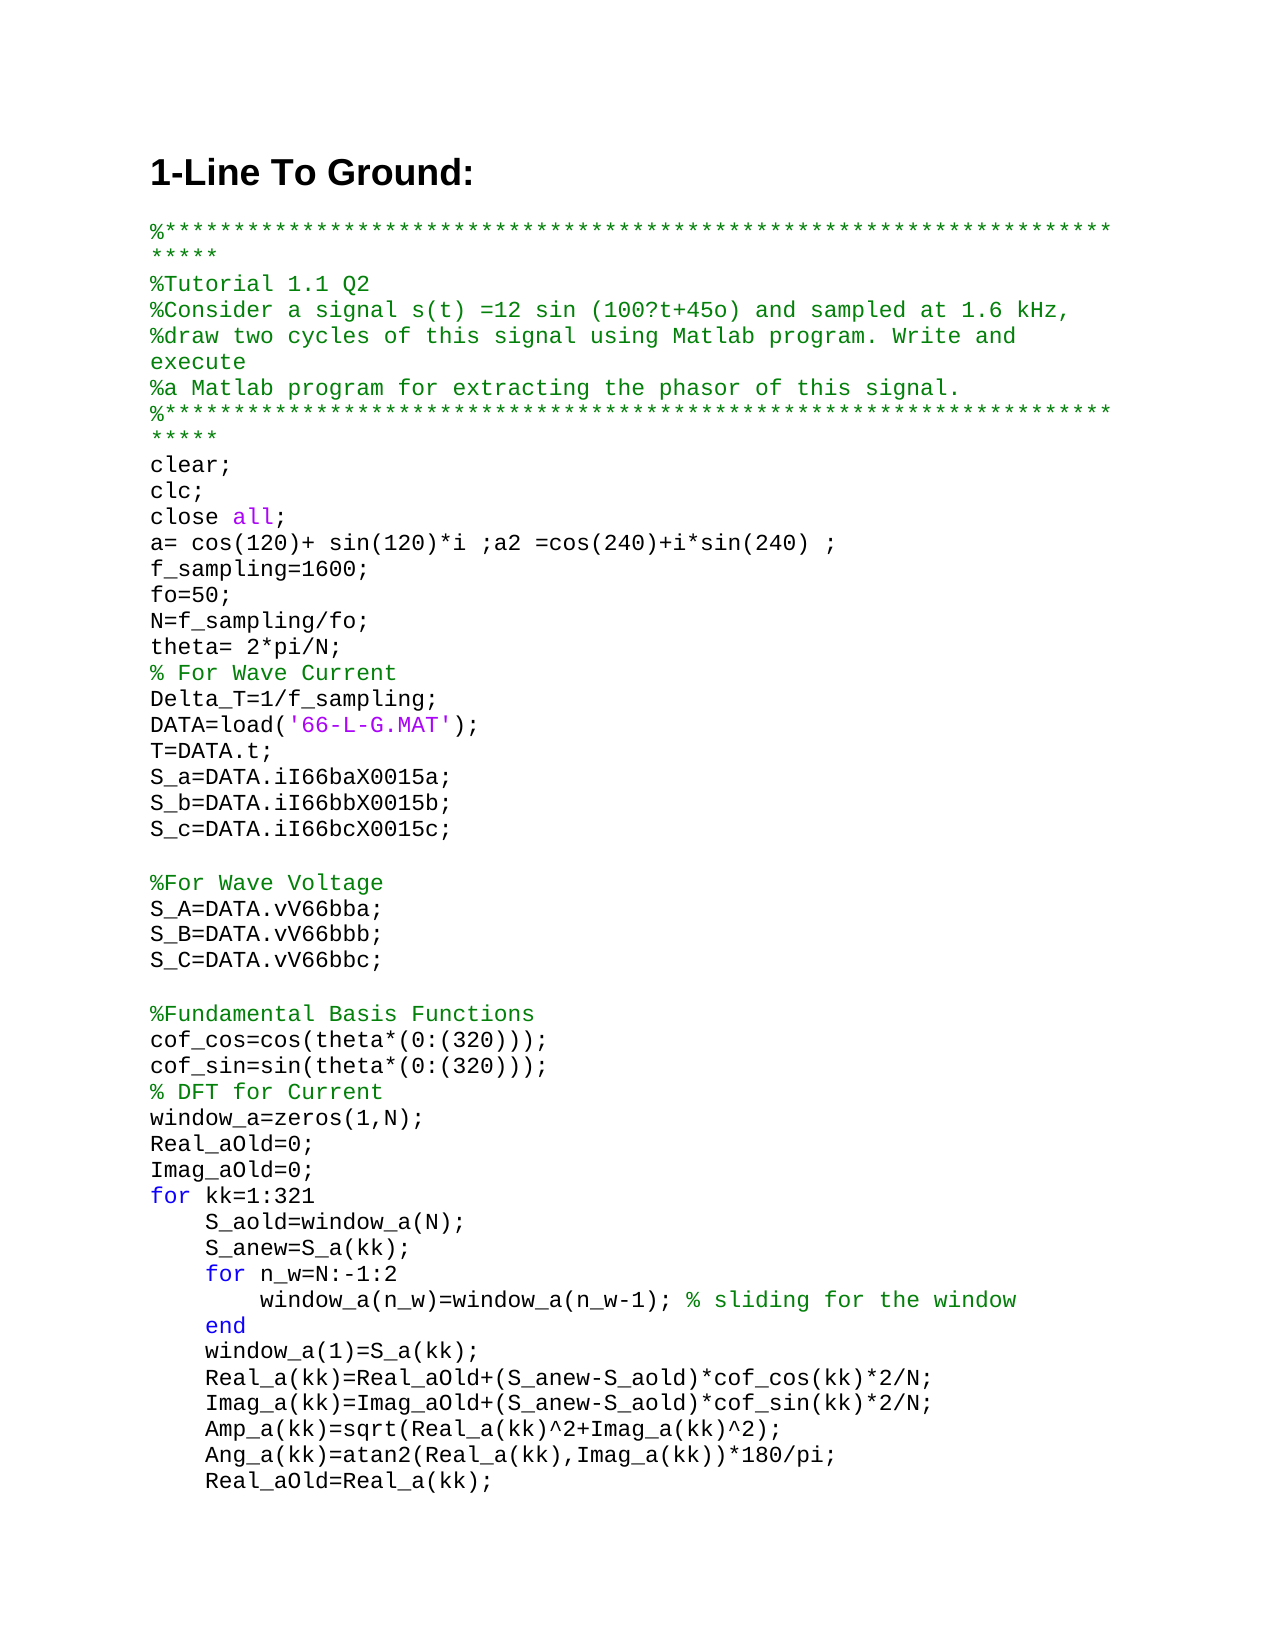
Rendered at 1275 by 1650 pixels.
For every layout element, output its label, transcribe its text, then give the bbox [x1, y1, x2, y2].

text a= cos(120)+ sin(120)*i ;a2 =cos(240)+i*sin(240) ; [150, 532, 1125, 558]
text %Fundamental Basis Functions [150, 1003, 1125, 1029]
text window_a(n_w)=window_a(n_w-1); % sliding for the window [150, 1288, 1125, 1314]
text cof_cos=cos(theta*(0:(320))); [150, 1029, 1125, 1054]
text window_a=zeros(1,N); [150, 1106, 1125, 1132]
text S_anew=S_a(kk); [150, 1236, 1125, 1262]
text %Consider a signal s(t) =12 sin (100?t+45o) and sampled at 1.6 kHz, [150, 298, 1125, 324]
text Imag_a(kk)=Imag_aOld+(S_anew-S_aold)*cof_sin(kk)*2/N; [150, 1392, 1125, 1418]
text %************************************************************************** [150, 402, 1125, 454]
text S_a=DATA.iI66baX0015a; [150, 765, 1125, 791]
text S_b=DATA.iI66bbX0015b; [150, 791, 1125, 817]
text S_aold=window_a(N); [150, 1210, 1125, 1236]
text Delta_T=1/f_sampling; [150, 687, 1125, 713]
text DATA=load('66-L-G.MAT'); [150, 713, 1125, 739]
text S_A=DATA.vV66bba; [150, 897, 1125, 923]
text % For Wave Current [150, 661, 1125, 687]
text close all; [150, 506, 1125, 532]
text Real_a(kk)=Real_aOld+(S_anew-S_aold)*cof_cos(kk)*2/N; [150, 1366, 1125, 1392]
text S_B=DATA.vV66bbb; [150, 923, 1125, 949]
text f_sampling=1600; [150, 558, 1125, 583]
text Real_aOld=0; [150, 1132, 1125, 1158]
text cof_sin=sin(theta*(0:(320))); [150, 1054, 1125, 1081]
text S_c=DATA.iI66bcX0015c; [150, 817, 1125, 843]
text theta= 2*pi/N; [150, 635, 1125, 661]
text for n_w=N:-1:2 [150, 1262, 1125, 1288]
text % DFT for Current [150, 1081, 1125, 1106]
text for kk=1:321 [150, 1184, 1125, 1210]
text window_a(1)=S_a(kk); [150, 1340, 1125, 1366]
text %************************************************************************** [150, 220, 1125, 272]
text %Tutorial 1.1 Q2 [150, 272, 1125, 298]
text clear; [150, 454, 1125, 480]
text S_C=DATA.vV66bbc; [150, 949, 1125, 975]
text fo=50; [150, 583, 1125, 609]
text T=DATA.t; [150, 739, 1125, 765]
text N=f_sampling/fo; [150, 609, 1125, 635]
text %For Wave Voltage [150, 871, 1125, 897]
text %draw two cycles of this signal using Matlab program. Write and execute [150, 324, 1125, 376]
text 1-Line To Ground: [150, 150, 1125, 193]
text Ang_a(kk)=atan2(Real_a(kk),Imag_a(kk))*180/pi; [150, 1444, 1125, 1469]
text Amp_a(kk)=sqrt(Real_a(kk)^2+Imag_a(kk)^2); [150, 1418, 1125, 1444]
text %a Matlab program for extracting the phasor of this signal. [150, 376, 1125, 402]
text clc; [150, 480, 1125, 506]
text Real_aOld=Real_a(kk); [150, 1469, 1125, 1496]
text end [150, 1314, 1125, 1340]
text Imag_aOld=0; [150, 1158, 1125, 1184]
